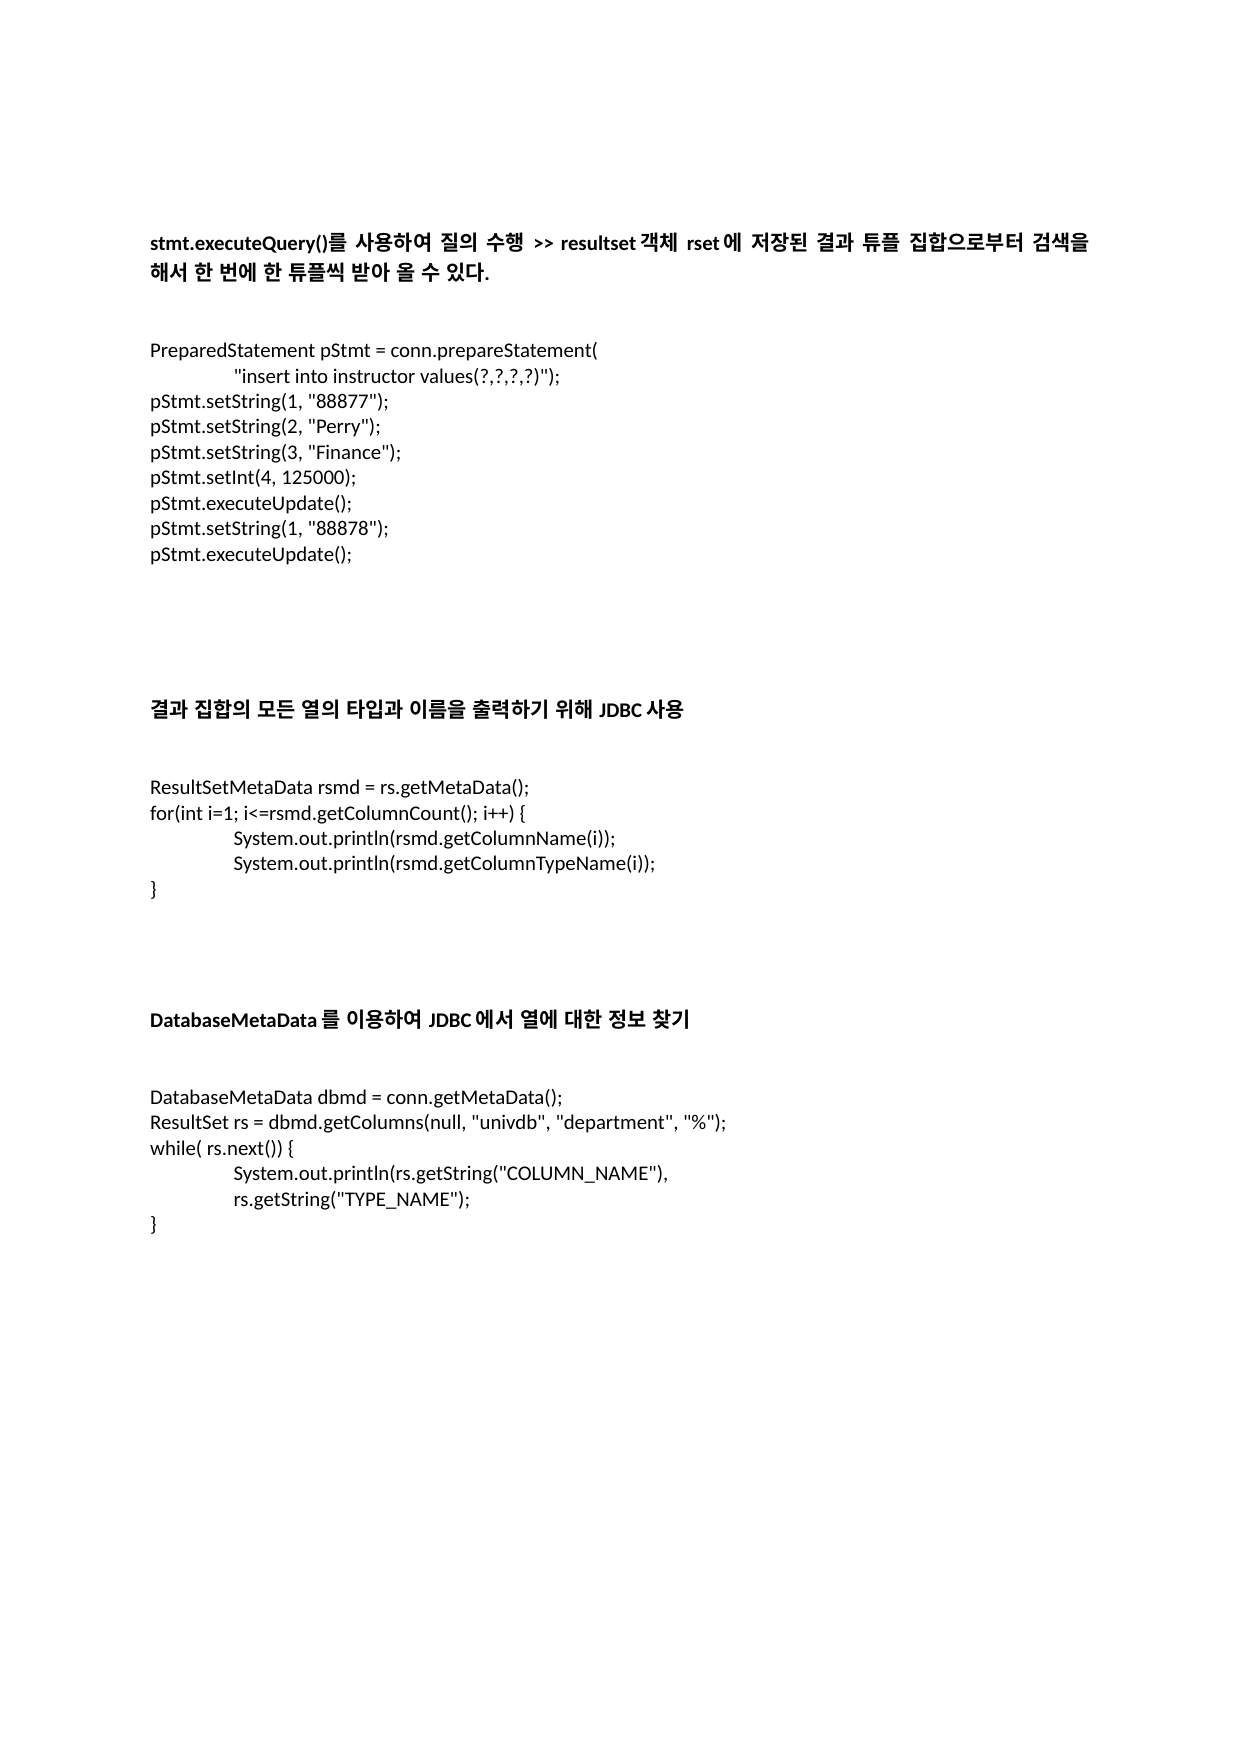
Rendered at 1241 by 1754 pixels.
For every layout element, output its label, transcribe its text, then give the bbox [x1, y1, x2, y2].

text pStmt.setString(2, "Perry"); [150, 414, 1090, 439]
text pStmt.setString(1, "88877"); [150, 388, 1090, 414]
text } [150, 1211, 1090, 1237]
text PreparedStatement pStmt = conn.prepareStatement( [150, 337, 1090, 363]
text pStmt.setString(3, "Finance"); [150, 439, 1090, 464]
text 결과 집합의 모든 열의 타입과 이름을 출력하기 위해 JDBC사용 [150, 693, 1090, 723]
text System.out.println(rs.getString("COLUMN_NAME"), [150, 1160, 1090, 1186]
text } [150, 876, 1090, 901]
text pStmt.setString(1, "88878"); [150, 515, 1090, 541]
text pStmt.executeUpdate(); [150, 541, 1090, 566]
text "insert into instructor values(?,?,?,?)"); [150, 363, 1090, 388]
text rs.getString("TYPE_NAME"); [150, 1186, 1090, 1211]
text System.out.println(rsmd.getColumnName(i)); [150, 825, 1090, 851]
text pStmt.setInt(4, 125000); [150, 464, 1090, 490]
text ResultSet rs = dbmd.getColumns(null, "univdb", "department", "%"); [150, 1109, 1090, 1135]
text DatabaseMetaData를 이용하여 JDBC에서 열에 대한 정보 찾기 [150, 1003, 1090, 1033]
text ResultSetMetaData rsmd = rs.getMetaData(); [150, 774, 1090, 800]
text for(int i=1; i<=rsmd.getColumnCount(); i++) { [150, 800, 1090, 825]
text while( rs.next()) { [150, 1135, 1090, 1160]
text pStmt.executeUpdate(); [150, 490, 1090, 515]
text stmt.executeQuery()를 사용하여 질의 수행 >> resultset객체 rset에 저장된 결과 튜플 집합으로부터 검색을 해서 한 번에 한 튜플씩 받아 올 수 있다. [150, 226, 1090, 287]
text DatabaseMetaData dbmd = conn.getMetaData(); [150, 1084, 1090, 1109]
text System.out.println(rsmd.getColumnTypeName(i)); [150, 851, 1090, 876]
